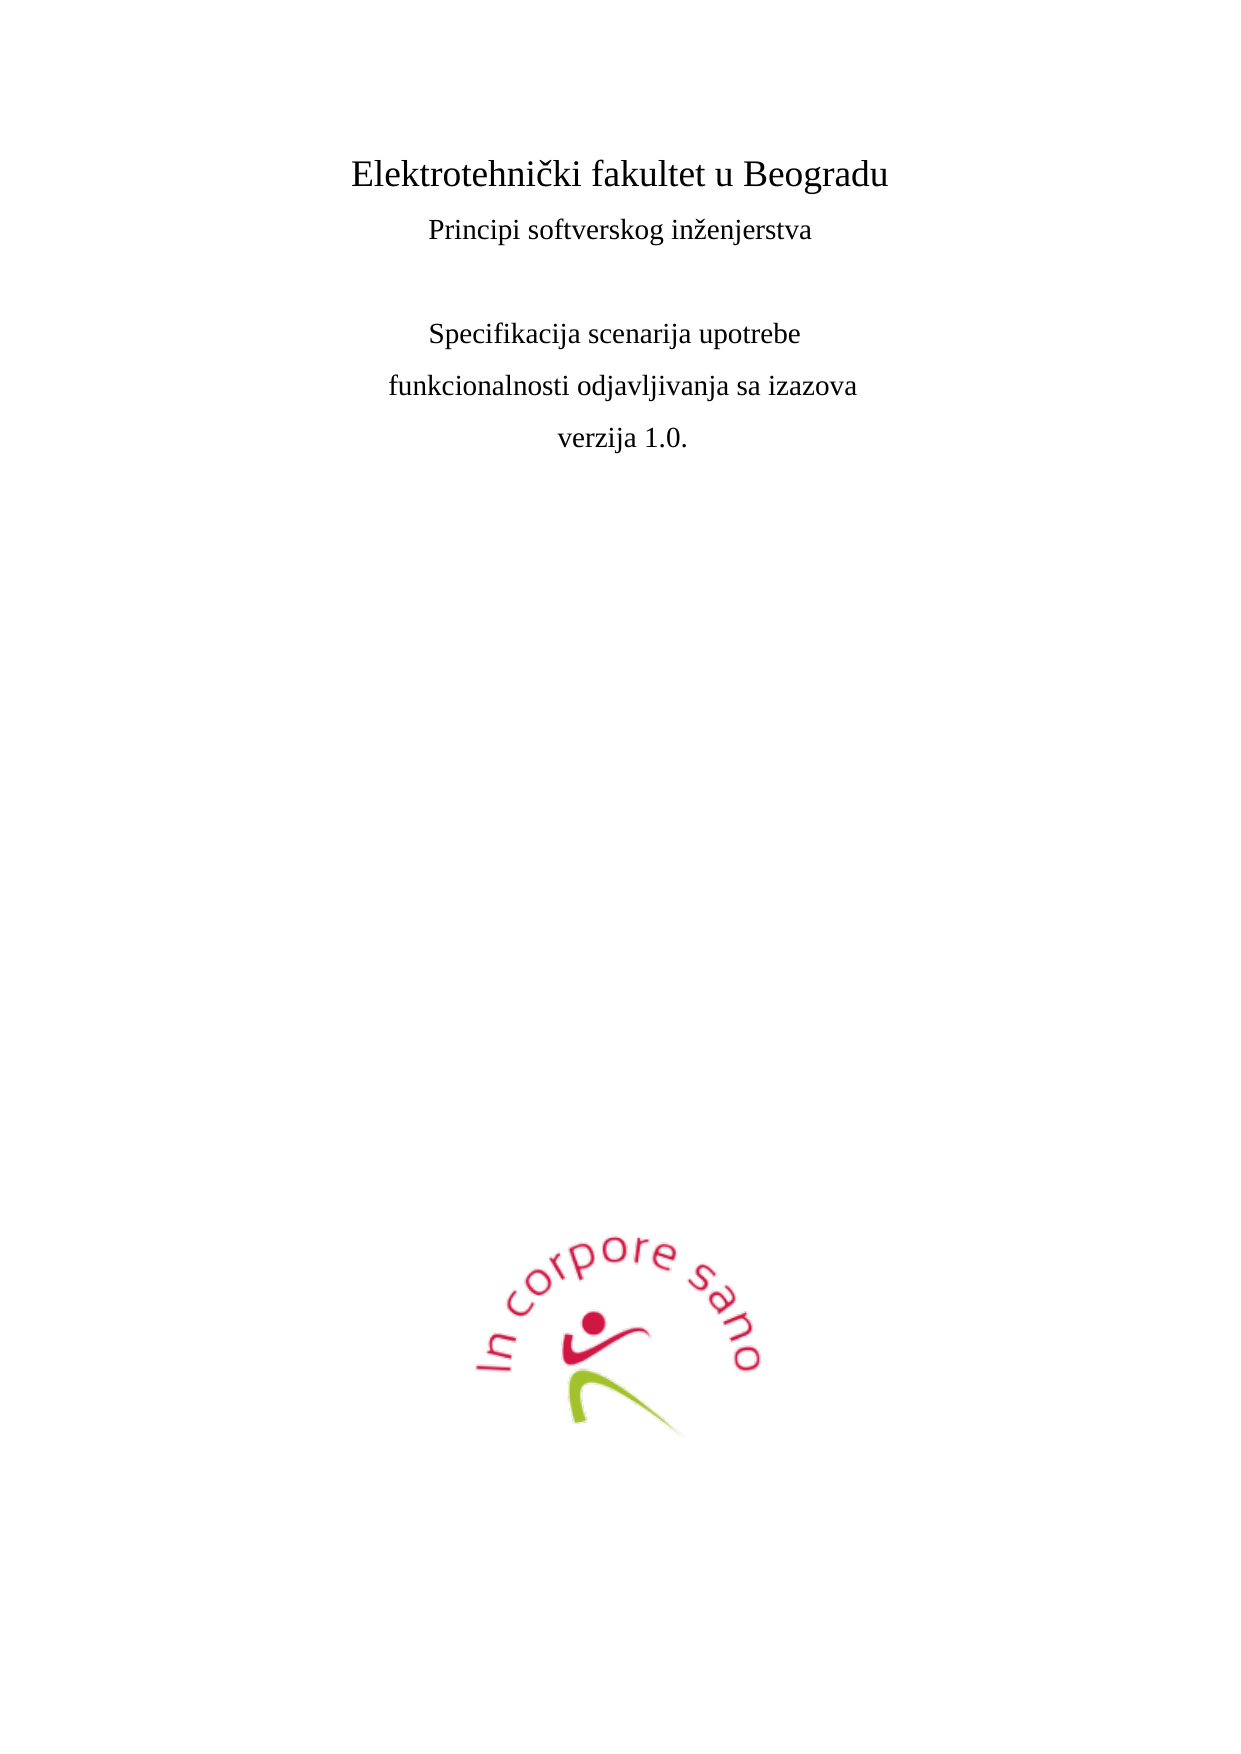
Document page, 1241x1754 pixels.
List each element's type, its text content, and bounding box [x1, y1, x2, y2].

picture [422, 1191, 819, 1482]
text Elektrotehnički fakultet u Beogradu [150, 151, 889, 194]
text Principi softverskog inženjerstva [428, 212, 1091, 245]
text Specifikacija scenarija upotrebe funkcionalnosti odjavljivanja sa izazova verzija 1.0. [371, 316, 859, 454]
